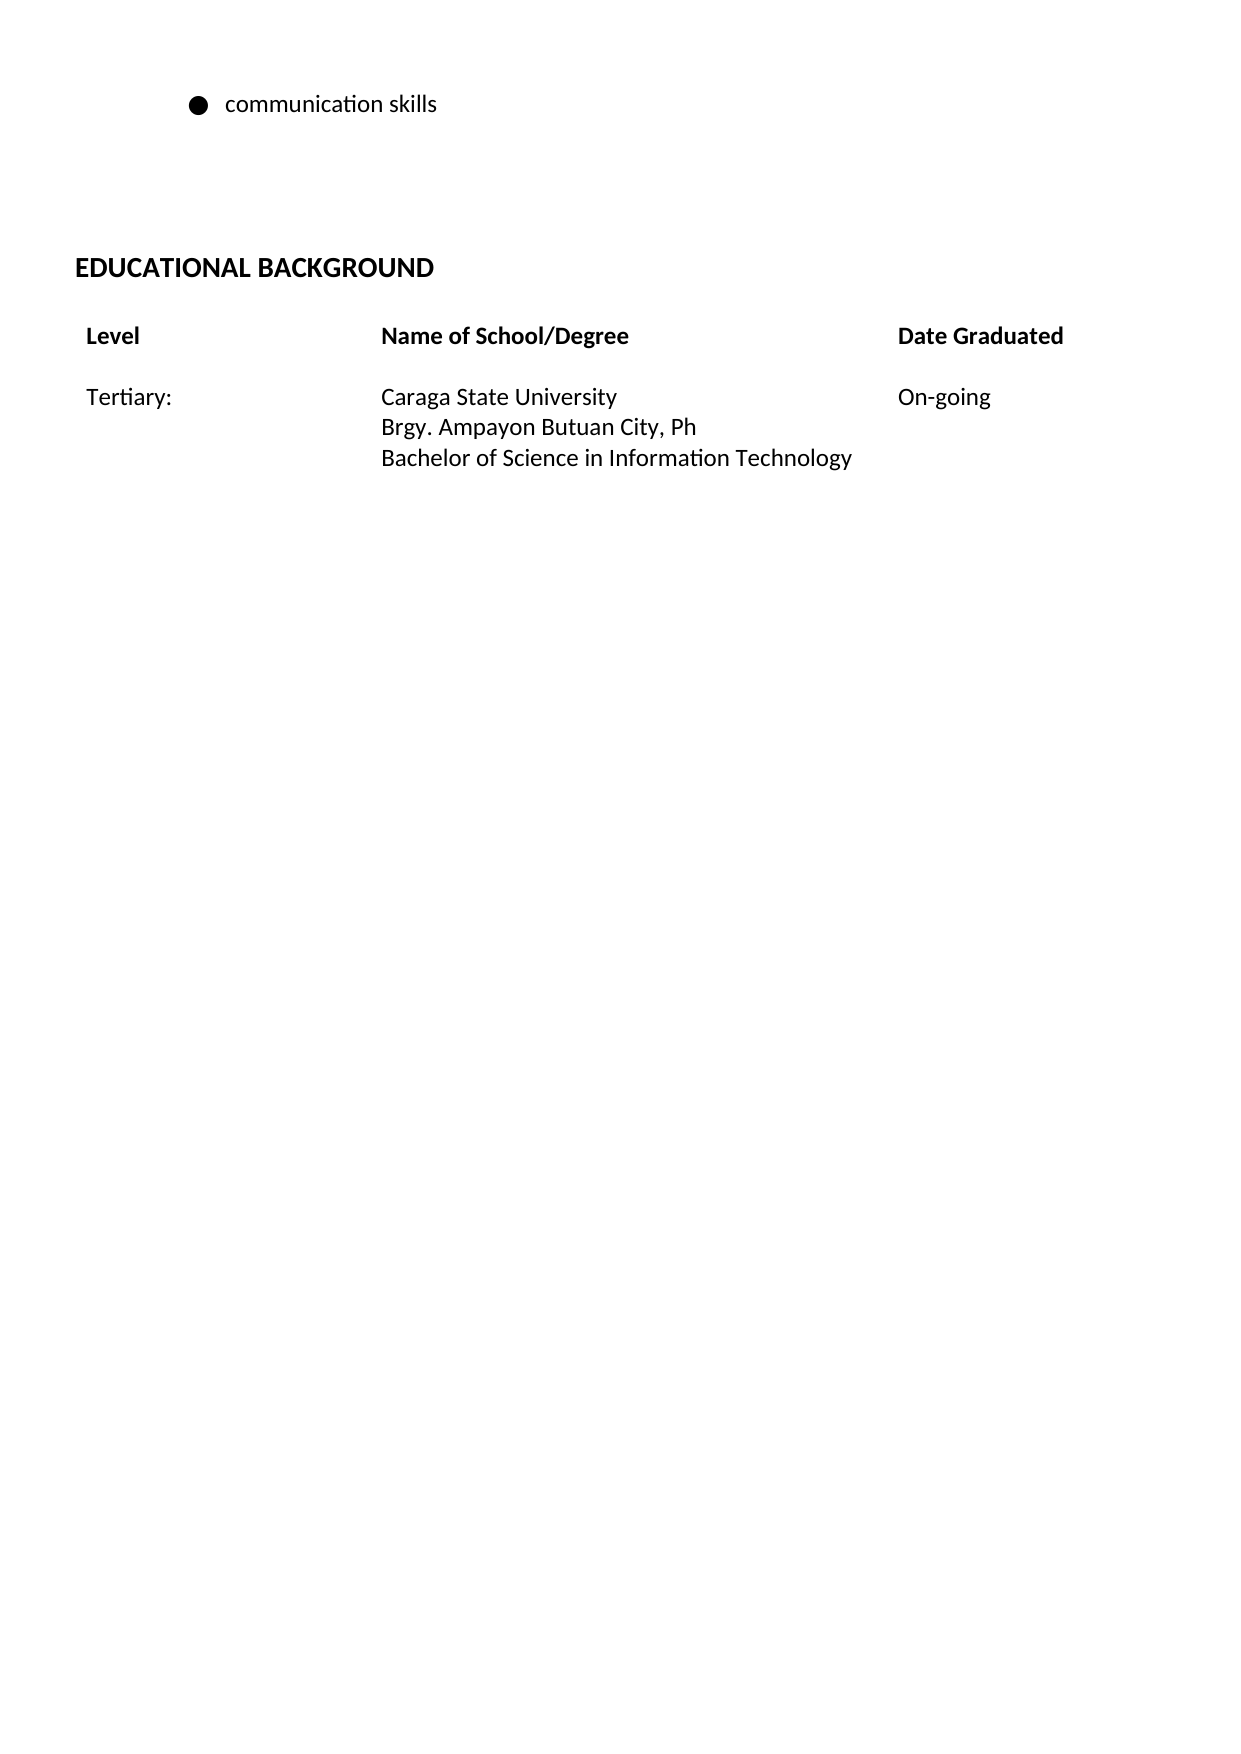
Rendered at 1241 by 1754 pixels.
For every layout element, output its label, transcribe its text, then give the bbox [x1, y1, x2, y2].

table_cell Caraga State University Brgy. Ampayon Butuan City, Ph Bachelor of Science in Information Technology [370, 381, 887, 473]
list communication skills [187, 75, 1165, 126]
table_header Name of School/Degree [370, 320, 887, 381]
table_cell Tertiary: [75, 381, 370, 473]
table_header Date Graduated [887, 320, 1164, 381]
table_header Level [75, 320, 370, 381]
table_cell On-going [887, 381, 1164, 473]
text EDUCATIONAL BACKGROUND [75, 249, 1165, 284]
